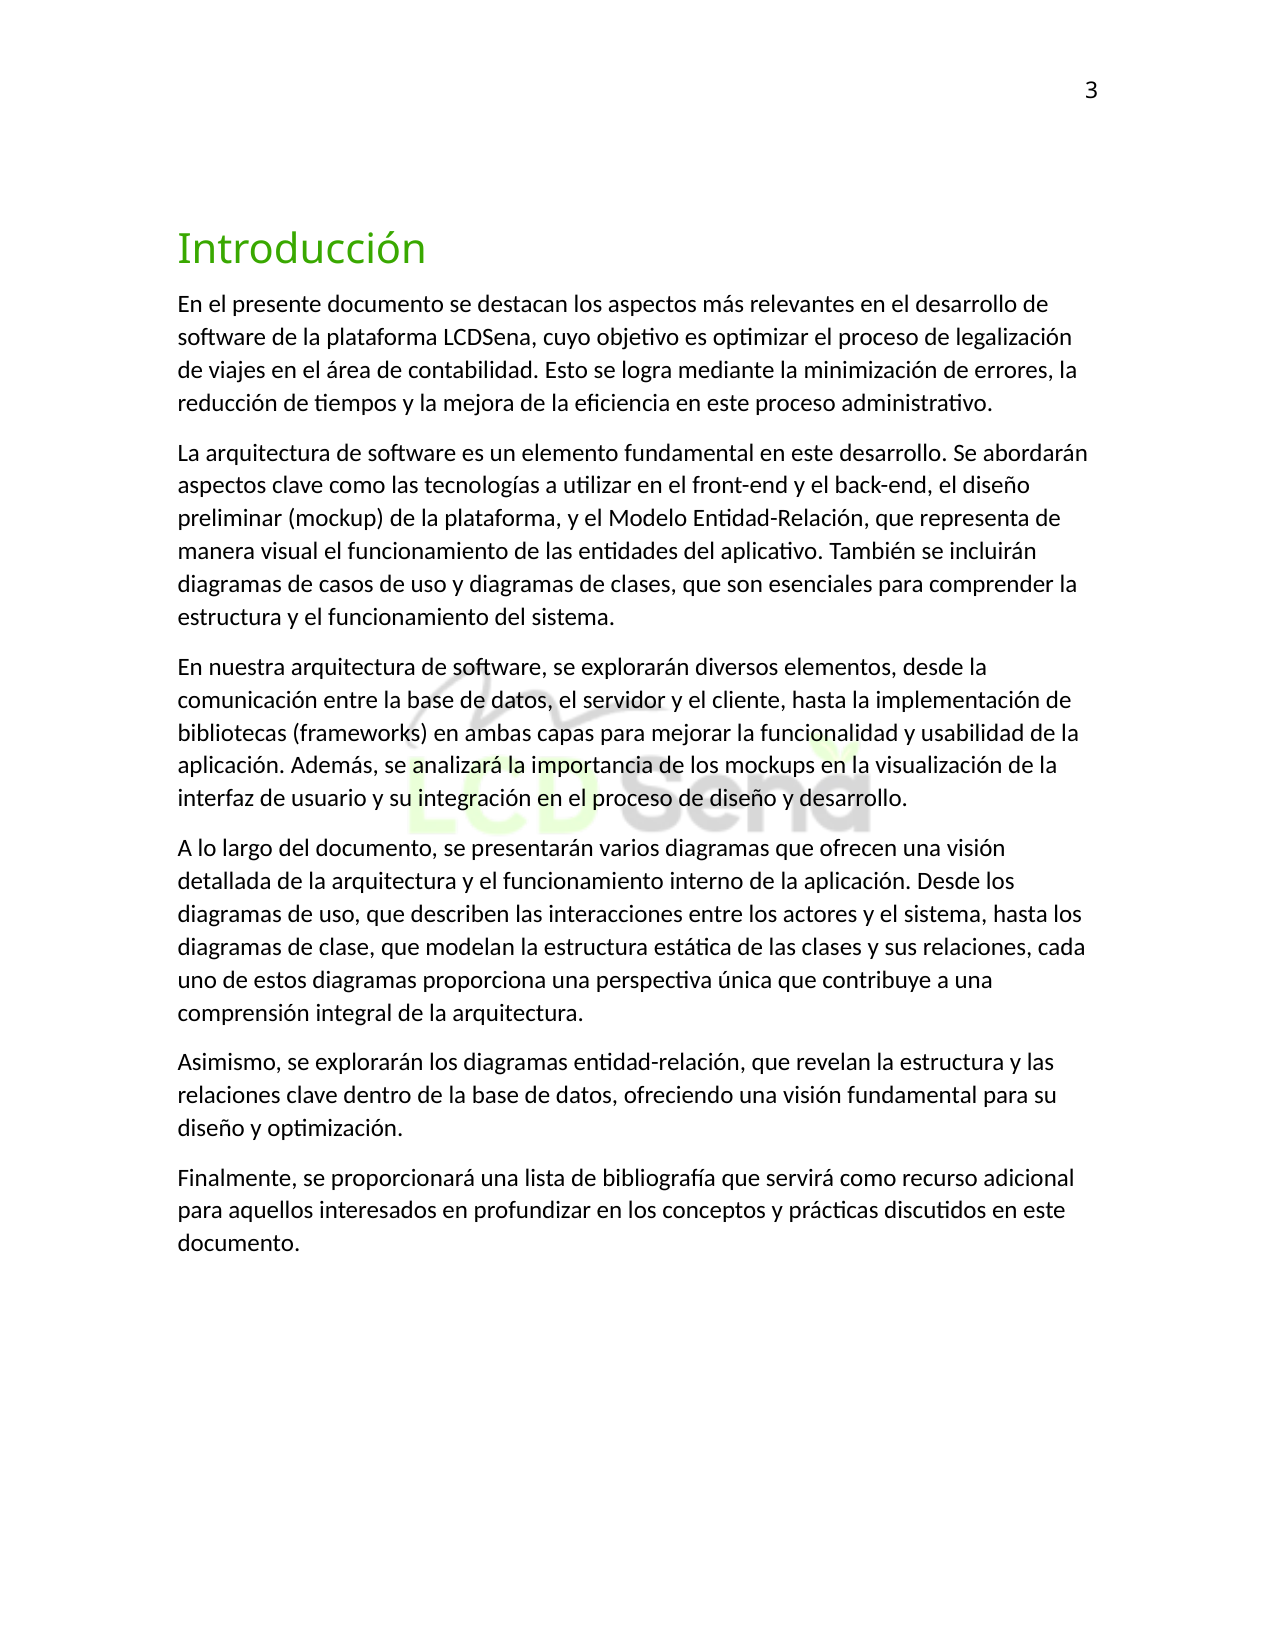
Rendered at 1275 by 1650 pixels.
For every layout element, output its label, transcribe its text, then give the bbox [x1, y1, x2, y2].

text Introducción [177, 219, 1098, 276]
text Finalmente, se proporcionará una lista de bibliografía que servirá como recurso adicional para aquellos interesados en profundizar en los conceptos y prácticas discutidos en este documento. [177, 1162, 1098, 1258]
text En el presente documento se destacan los aspectos más relevantes en el desarrollo de software de la plataforma LCDSena, cuyo objetivo es optimizar el proceso de legalización de viajes en el área de contabilidad. Esto se logra mediante la minimización de errores, la reducción de tiempos y la mejora de la eficiencia en este proceso administrativo. [177, 288, 1098, 418]
text En nuestra arquitectura de software, se explorarán diversos elementos, desde la comunicación entre la base de datos, el servidor y el cliente, hasta la implementación de bibliotecas (frameworks) en ambas capas para mejorar la funcionalidad y usabilidad de la aplicación. Además, se analizará la importancia de los mockups en la visualización de la interfaz de usuario y su integración en el proceso de diseño y desarrollo. [177, 651, 1098, 813]
text A lo largo del documento, se presentarán varios diagramas que ofrecen una visión detallada de la arquitectura y el funcionamiento interno de la aplicación. Desde los diagramas de uso, que describen las interacciones entre los actores y el sistema, hasta los diagramas de clase, que modelan la estructura estática de las clases y sus relaciones, cada uno de estos diagramas proporciona una perspectiva única que contribuye a una comprensión integral de la arquitectura. [177, 832, 1098, 1027]
text Asimismo, se explorarán los diagramas entidad-relación, que revelan la estructura y las relaciones clave dentro de la base de datos, ofreciendo una visión fundamental para su diseño y optimización. [177, 1046, 1098, 1143]
text La arquitectura de software es un elemento fundamental en este desarrollo. Se abordarán aspectos clave como las tecnologías a utilizar en el front-end y el back-end, el diseño preliminar (mockup) de la plataforma, y el Modelo Entidad-Relación, que representa de manera visual el funcionamiento de las entidades del aplicativo. También se incluirán diagramas de casos de uso y diagramas de clases, que son esenciales para comprender la estructura y el funcionamiento del sistema. [177, 437, 1098, 632]
